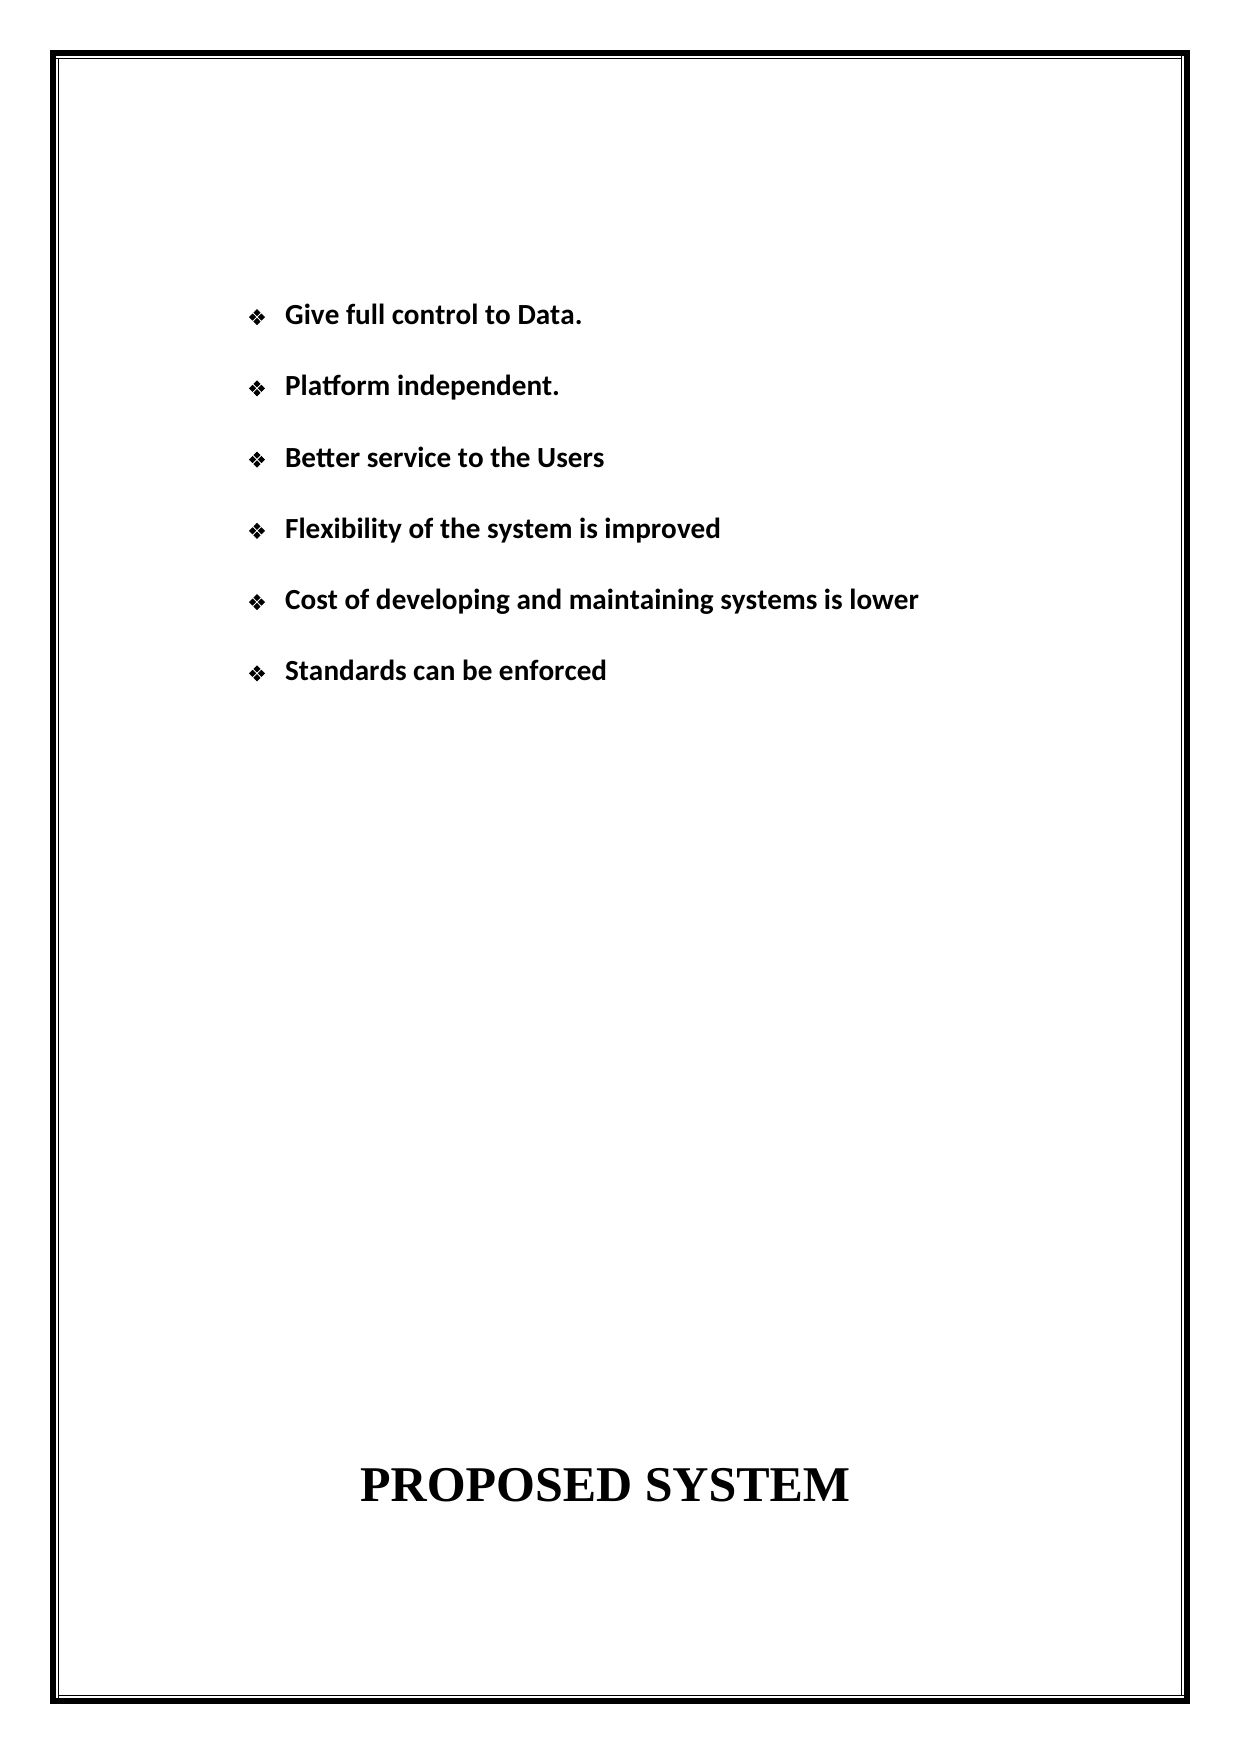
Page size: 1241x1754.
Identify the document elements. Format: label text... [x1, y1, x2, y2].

list Platform independent. [247, 367, 1135, 403]
list Cost of developing and maintaining systems is lower [247, 581, 1135, 617]
list Give full control to Data. [247, 296, 1135, 332]
list Better service to the Users [247, 439, 1135, 474]
list Standards can be enforced [247, 652, 1135, 688]
text PROPOSED SYSTEM [285, 1454, 1090, 1512]
list Flexibility of the system is improved [247, 510, 1135, 546]
